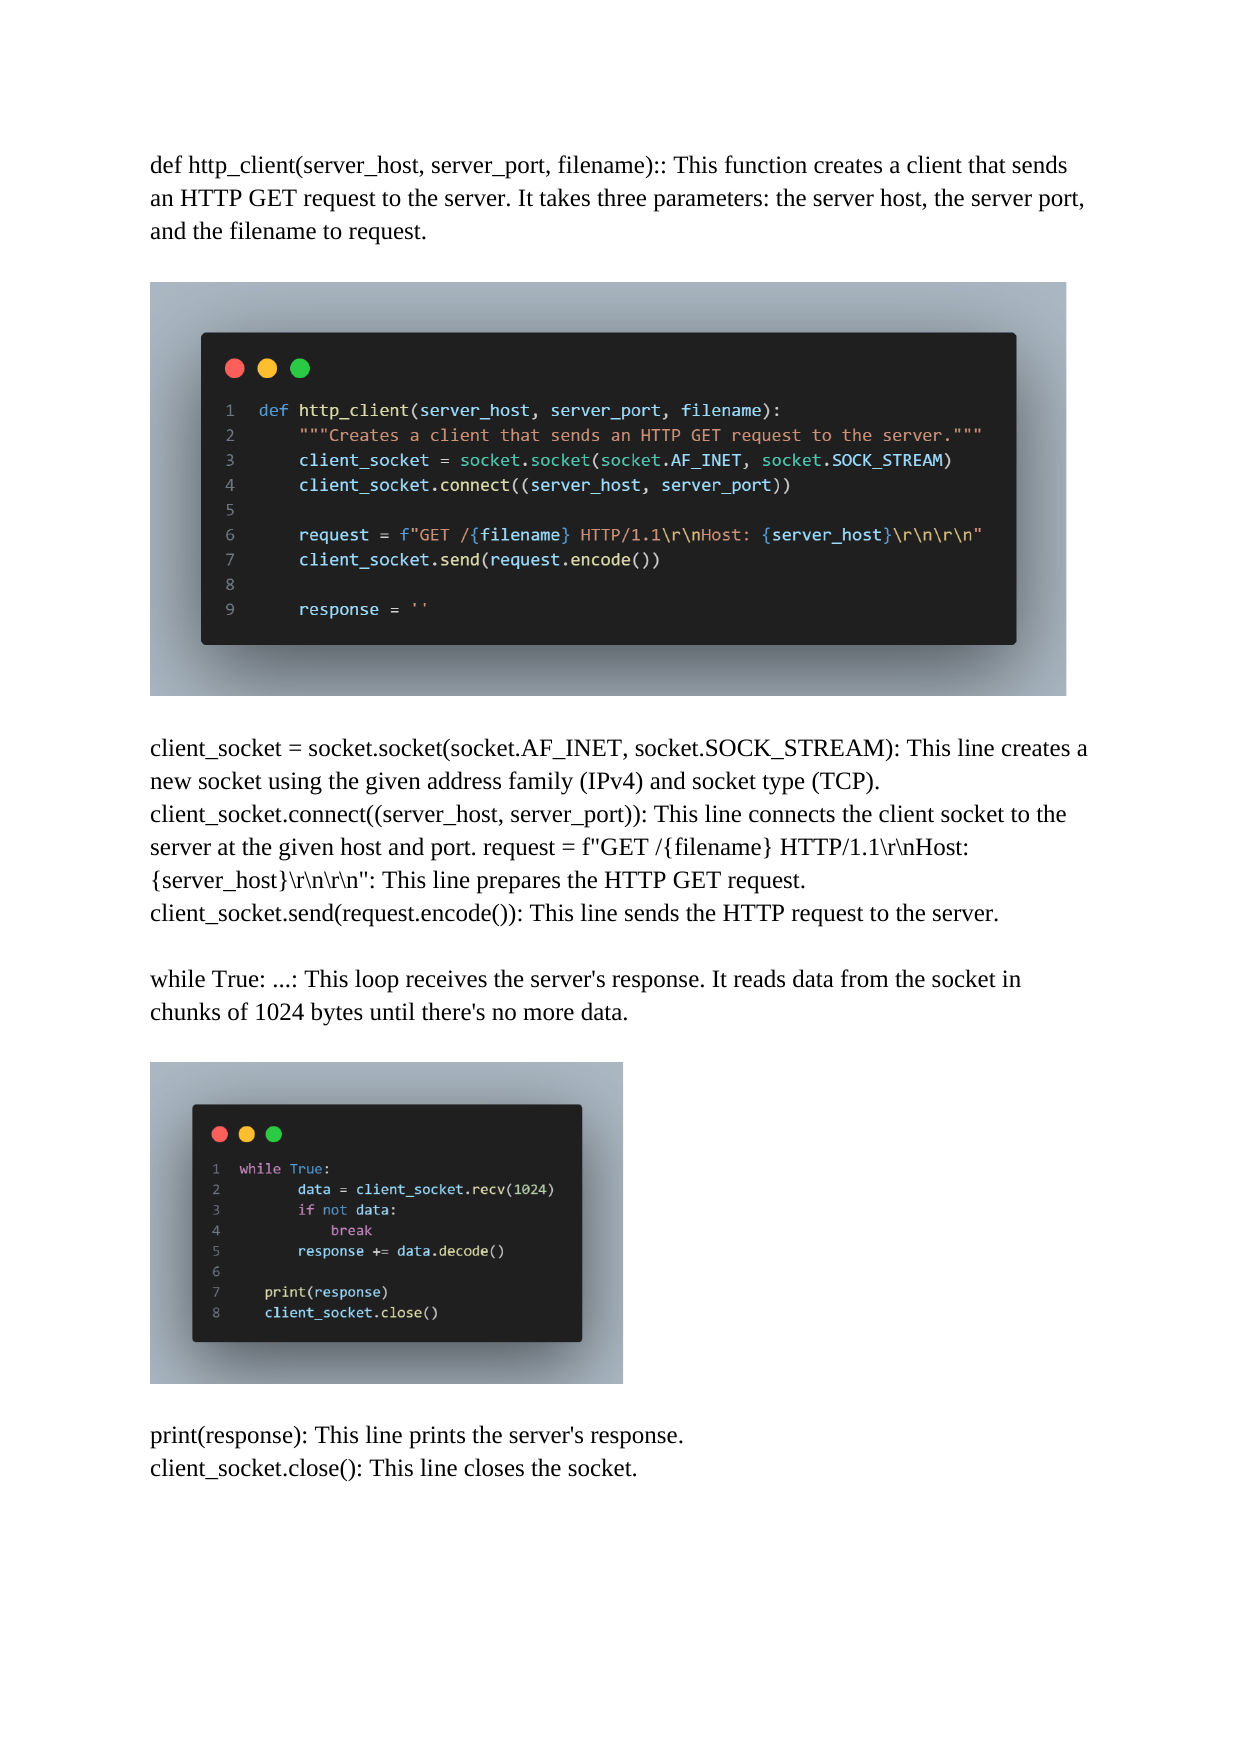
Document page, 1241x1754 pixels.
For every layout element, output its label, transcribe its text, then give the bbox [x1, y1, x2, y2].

picture [150, 1062, 624, 1384]
text while True: ...: This loop receives the server's response. It reads data from the socket in chunks of 1024 bytes until there's no more data. [150, 964, 1090, 1026]
text client_socket.close(): This line closes the socket. [150, 1453, 1090, 1482]
text print(response): This line prints the server's response. [150, 1420, 1090, 1449]
text def http_client(server_host, server_port, filename):: This function creates a client that sends an HTTP GET request to the server. It takes three parameters: the server host, the server port, and the filename to request. [150, 150, 1090, 245]
picture [150, 282, 1067, 696]
text client_socket = socket.socket(socket.AF_INET, socket.SOCK_STREAM): This line creates a new socket using the given address family (IPv4) and socket type (TCP). client_socket.connect((server_host, server_port)): This line connects the client socket to the server at the given host and port. request = f"GET /{filename} HTTP/1.1\r\nHost: {server_host}\r\n\r\n": This line prepares the HTTP GET request. client_socket.send(request.encode()): This line sends the HTTP request to the server. [150, 733, 1090, 927]
